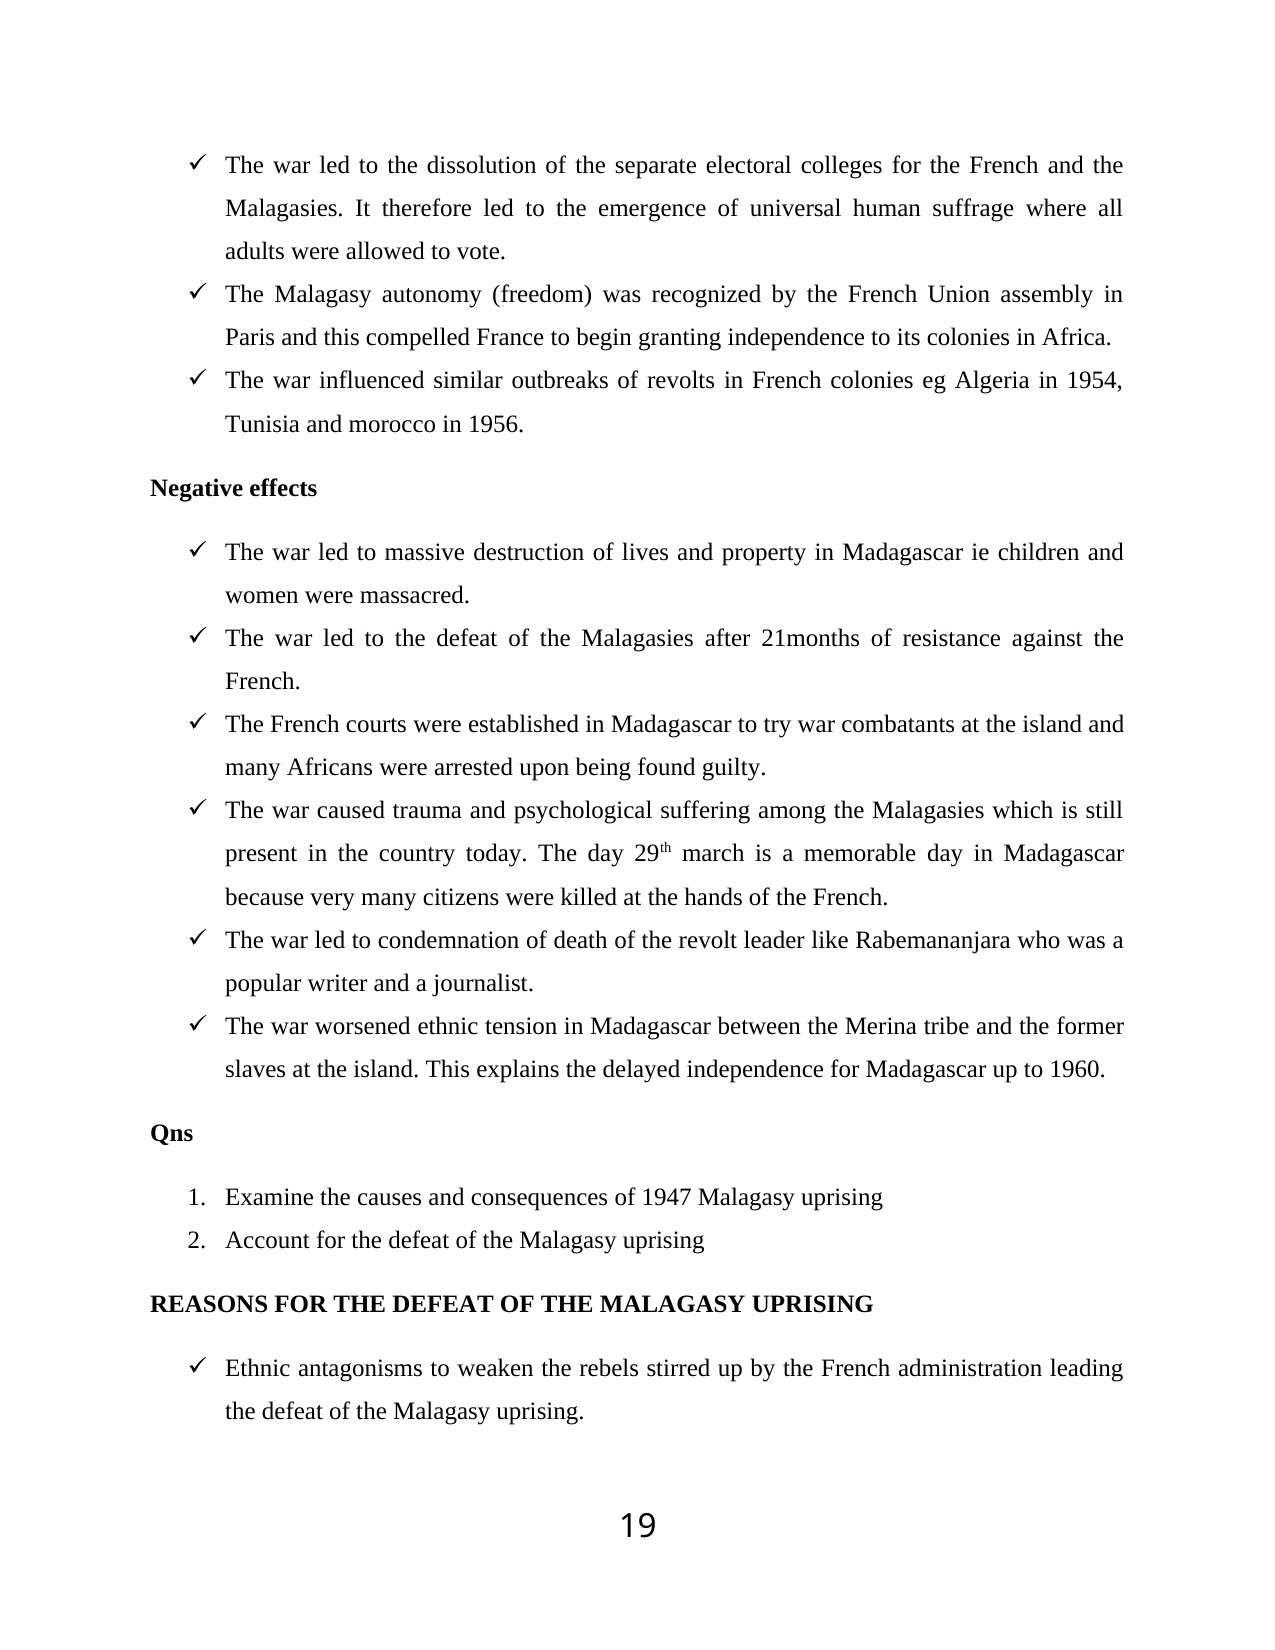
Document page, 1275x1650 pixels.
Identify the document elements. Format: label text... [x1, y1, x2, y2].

list The war caused trauma and psychological suffering among the Malagasies which is still present in the country today. The day 29th march is a memorable day in Madagascar because very many citizens were killed at the hands of the French. [187, 795, 1125, 910]
list Account for the defeat of the Malagasy uprising [187, 1225, 1125, 1254]
list Ethnic antagonisms to weaken the rebels stirred up by the French administration leading the defeat of the Malagasy uprising. [187, 1353, 1125, 1425]
list The war led to the dissolution of the separate electoral colleges for the French and the Malagasies. It therefore led to the emergence of universal human suffrage where all adults were allowed to vote. [187, 150, 1125, 265]
list The war influenced similar outbreaks of revolts in French colonies eg Algeria in 1954, Tunisia and morocco in 1956. [187, 366, 1125, 437]
list The war worsened ethnic tension in Madagascar between the Merina tribe and the former slaves at the island. This explains the delayed independence for Madagascar up to 1960. [187, 1011, 1125, 1083]
list The French courts were established in Madagascar to try war combatants at the island and many Africans were arrested upon being found guilty. [187, 709, 1125, 781]
list Examine the causes and consequences of 1947 Malagasy uprising [187, 1182, 1125, 1211]
list The Malagasy autonomy (freedom) was recognized by the French Union assembly in Paris and this compelled France to begin granting independence to its colonies in Africa. [187, 279, 1125, 351]
list The war led to massive destruction of lives and property in Madagascar ie children and women were massacred. [187, 537, 1125, 608]
list The war led to condemnation of death of the revolt leader like Rabemananjara who was a popular writer and a journalist. [187, 925, 1125, 997]
text REASONS FOR THE DEFEAT OF THE MALAGASY UPRISING [150, 1289, 1125, 1318]
text Negative effects [150, 473, 1125, 501]
text Qns [150, 1118, 1125, 1147]
list The war led to the defeat of the Malagasies after 21months of resistance against the French. [187, 623, 1125, 695]
